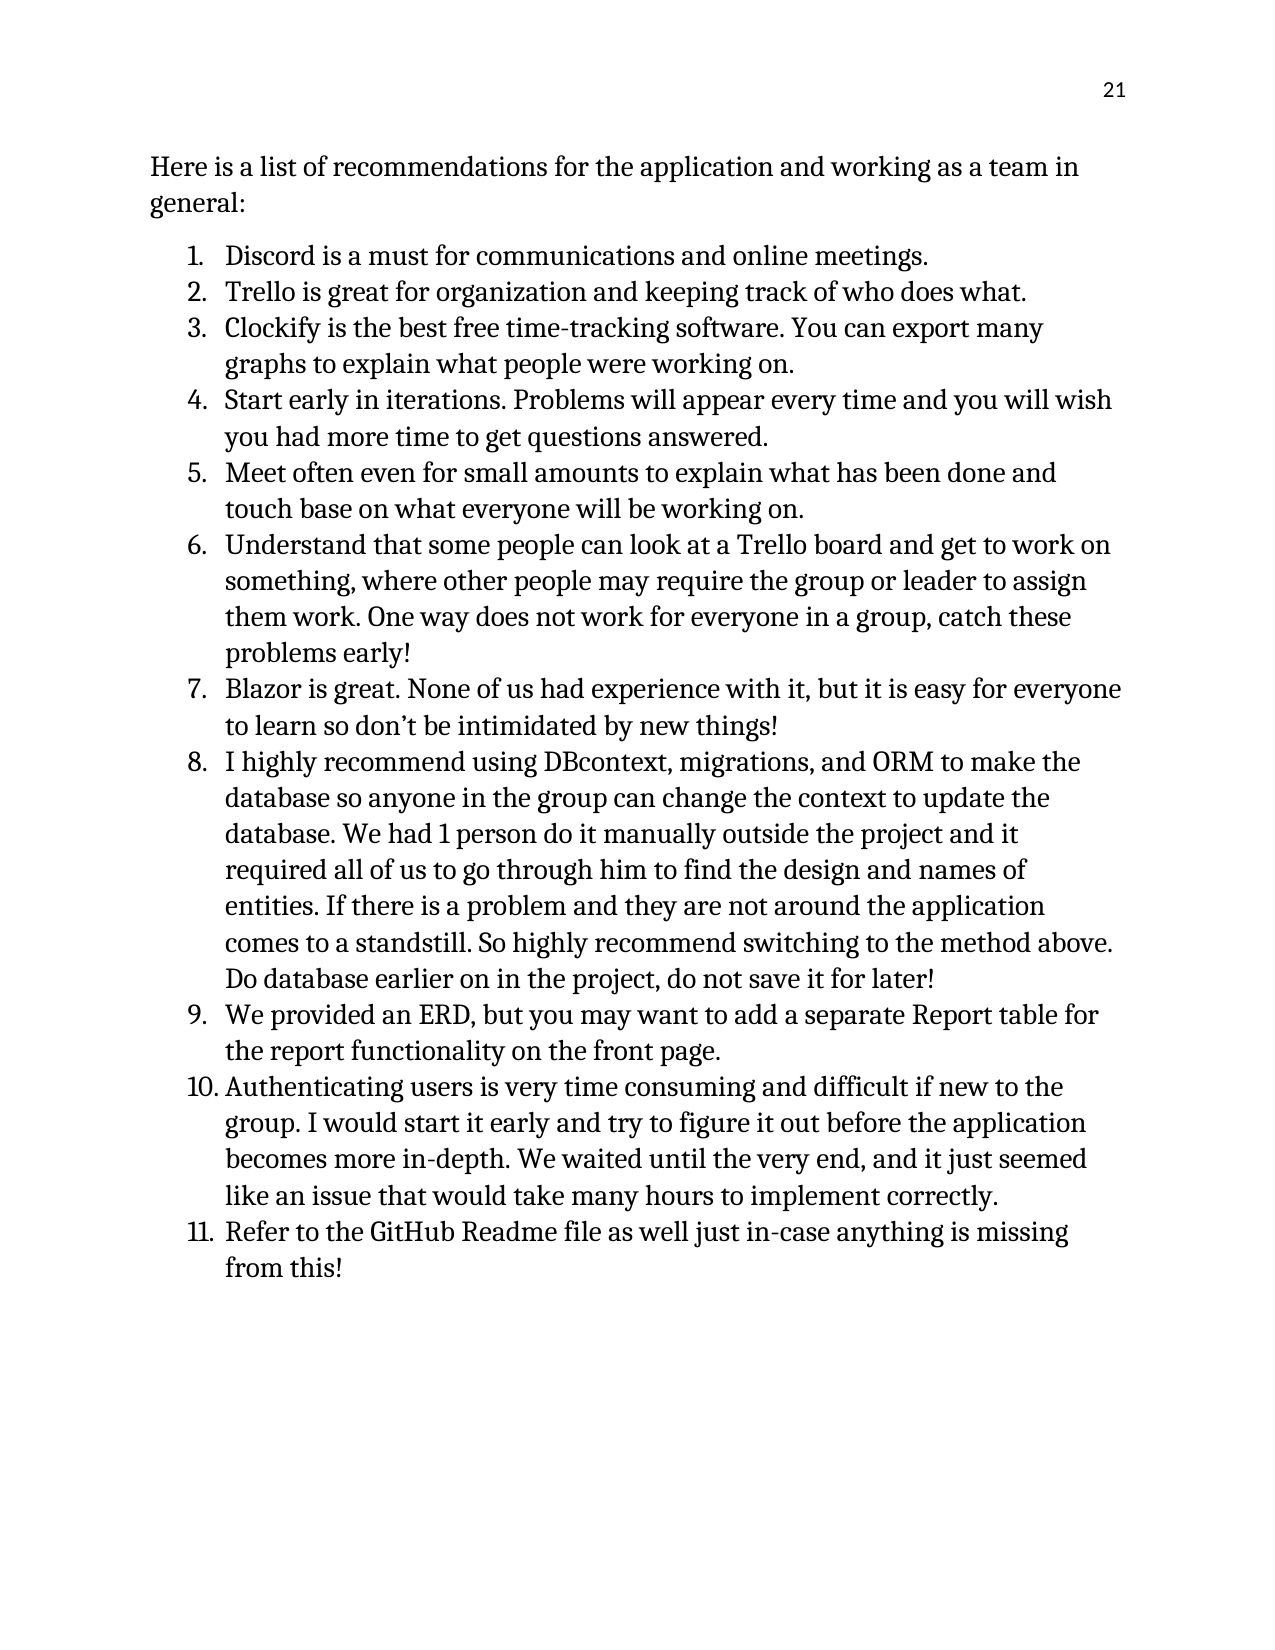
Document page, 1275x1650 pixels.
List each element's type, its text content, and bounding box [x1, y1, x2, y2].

list Blazor is great. None of us had experience with it, but it is easy for everyone to learn so don’t be intimidated by new things! [187, 673, 1125, 742]
list Refer to the GitHub Readme file as well just in-case anything is missing from this! [187, 1215, 1125, 1284]
text Here is a list of recommendations for the application and working as a team in general: [150, 150, 1125, 220]
list Discord is a must for communications and online meetings. [187, 239, 1125, 272]
list I highly recommend using DBcontext, migrations, and ORM to make the database so anyone in the group can change the context to update the database. We had 1 person do it manually outside the project and it required all of us to go through him to find the design and names of entities. If there is a problem and they are not around the application comes to a standstill. So highly recommend switching to the method above. Do database earlier on in the project, do not save it for later! [187, 745, 1125, 995]
list Understand that some people can look at a Trello board and get to work on something, where other people may require the group or leader to assign them work. One way does not work for everyone in a group, catch these problems early! [187, 528, 1125, 670]
list Trello is great for organization and keeping track of who does what. [187, 275, 1125, 309]
list We provided an ERD, but you may want to add a separate Report table for the report functionality on the front page. [187, 998, 1125, 1068]
list Authenticating users is very time consuming and difficult if new to the group. I would start it early and try to figure it out before the application becomes more in-depth. We waited until the very end, and it just seemed like an issue that would take many hours to implement correctly. [187, 1070, 1125, 1212]
list Clockify is the best free time-tracking software. You can export many graphs to explain what people were working on. [187, 311, 1125, 381]
list Meet often even for small amounts to explain what has been done and touch base on what everyone will be working on. [187, 456, 1125, 526]
list Start early in iterations. Problems will appear every time and you will wish you had more time to get questions answered. [187, 383, 1125, 453]
